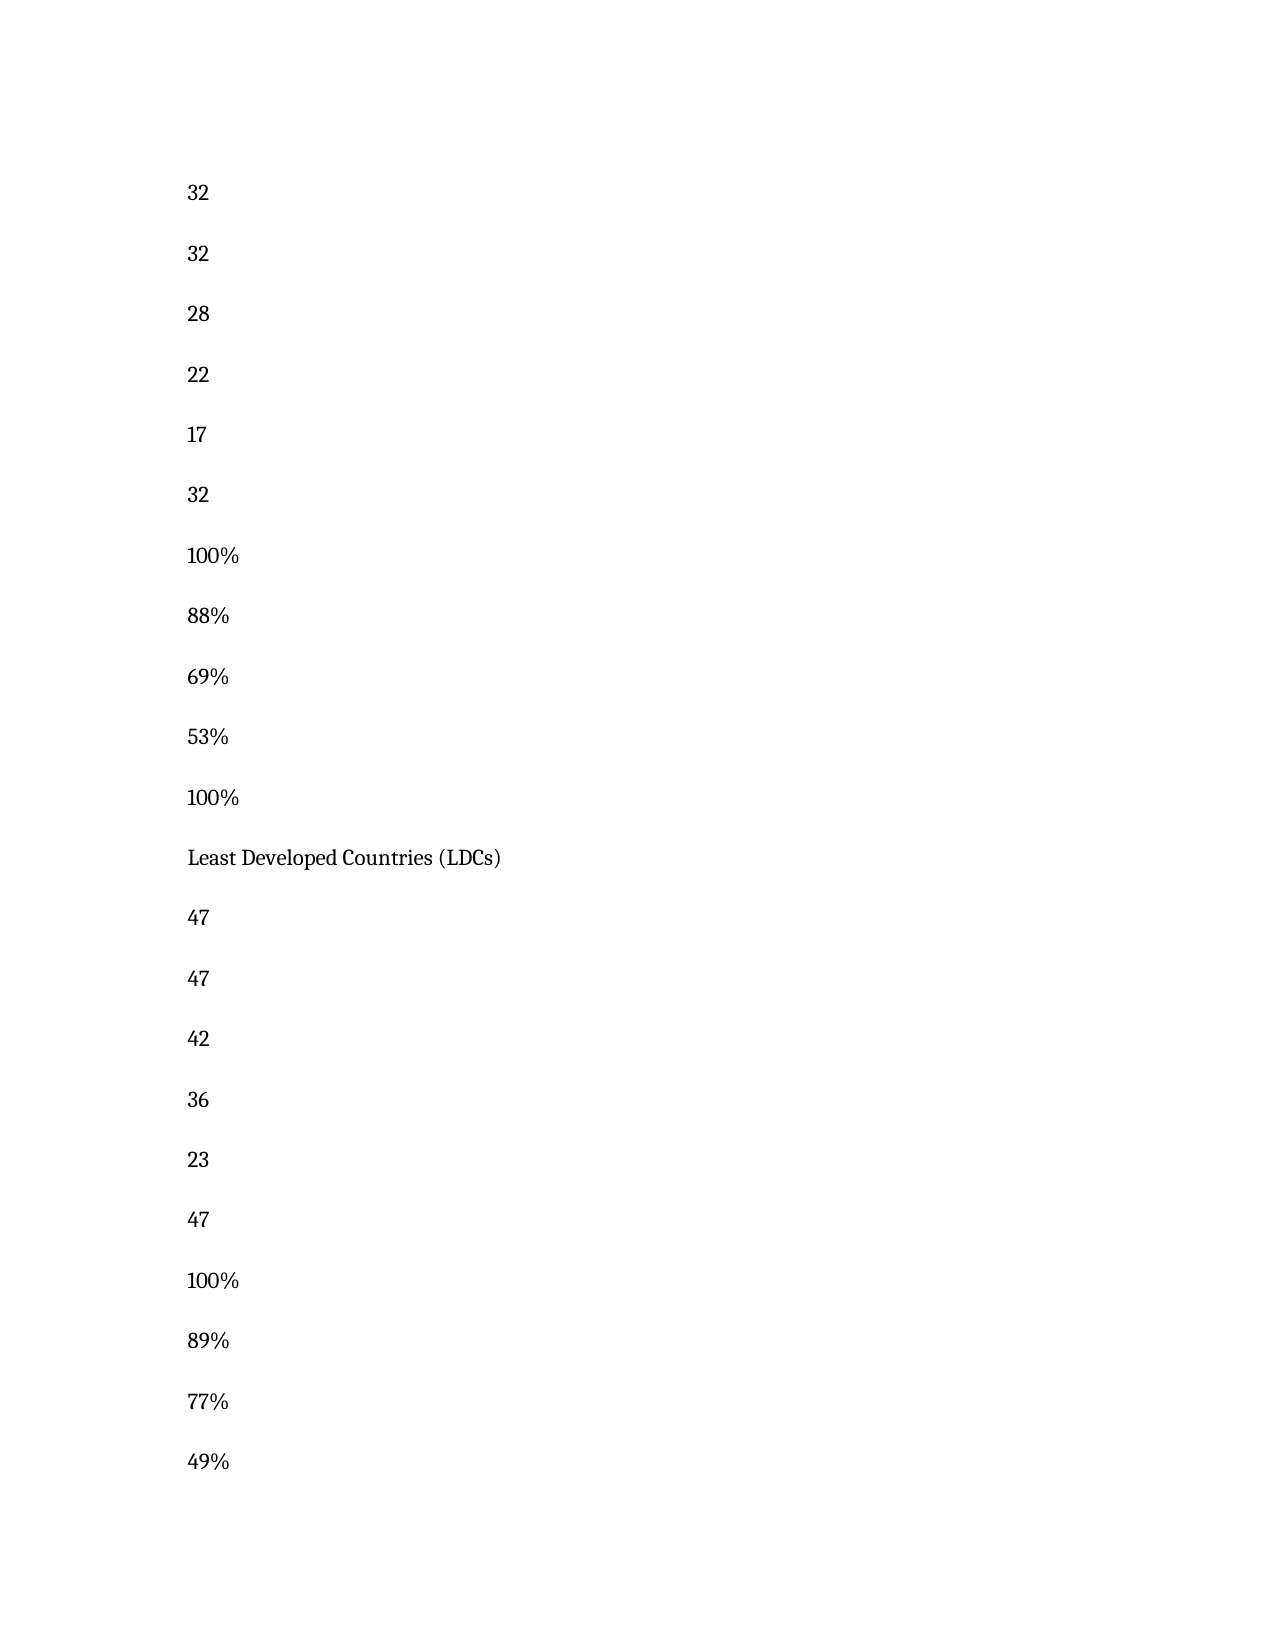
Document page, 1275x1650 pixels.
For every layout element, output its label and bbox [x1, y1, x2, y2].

text [187, 150, 1087, 1475]
